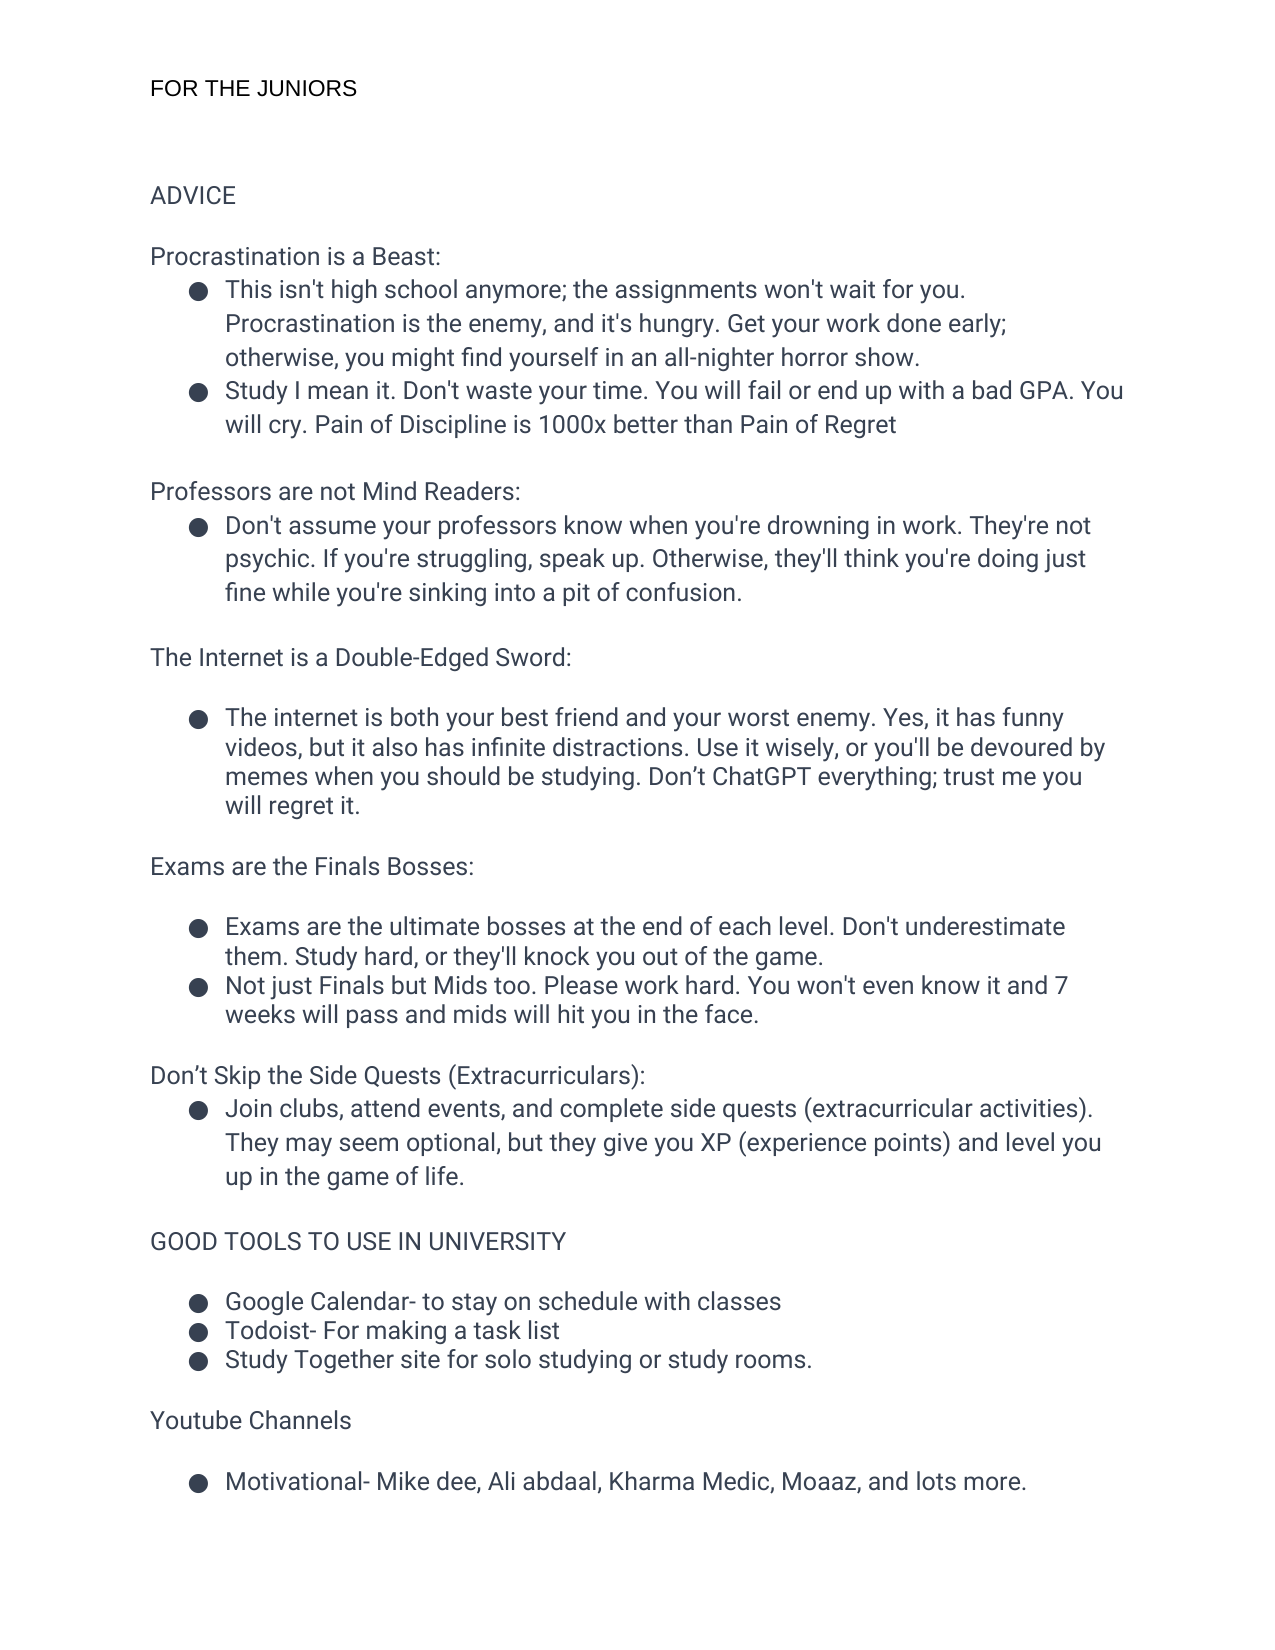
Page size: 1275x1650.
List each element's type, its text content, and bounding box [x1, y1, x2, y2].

list Todoist- For making a task list [187, 1316, 1125, 1346]
text ADVICE [150, 181, 1125, 211]
list Exams are the ultimate bosses at the end of each level. Don't underestimate them. Study hard, or they'll knock you out of the game. [187, 912, 1125, 971]
list Google Calendar- to stay on schedule with classes [187, 1287, 1125, 1316]
text Procrastination is a Beast: [150, 242, 1125, 271]
text Don’t Skip the Side Quests (Extracurriculars): [150, 1061, 1125, 1090]
text Youtube Channels [150, 1406, 1125, 1436]
list Study I mean it. Don't waste your time. You will fail or end up with a bad GPA. You will cry. Pain of Discipline is 1000x better than Pain of Regret [187, 376, 1125, 439]
list Join clubs, attend events, and complete side quests (extracurricular activities). They may seem optional, but they give you XP (experience points) and level you up in the game of life. [187, 1094, 1125, 1191]
text Professors are not Mind Readers: [150, 477, 1125, 507]
text The Internet is a Double-Edged Sword: [150, 643, 1125, 672]
list Study Together site for solo studying or study rooms. [187, 1346, 1125, 1375]
text Exams are the Finals Bosses: [150, 852, 1125, 881]
list Don't assume your professors know when you're drowning in work. They're not psychic. If you're struggling, speak up. Otherwise, they'll think you're doing just fine while you're sinking into a pit of confusion. [187, 511, 1125, 607]
list Motivational- Mike dee, Ali abdaal, Kharma Medic, Moaaz, and lots more. [187, 1467, 1125, 1496]
list Not just Finals but Mids too. Please work hard. You won't even know it and 7 weeks will pass and mids will hit you in the face. [187, 971, 1125, 1029]
list The internet is both your best friend and your worst enemy. Yes, it has funny videos, but it also has infinite distractions. Use it wisely, or you'll be devoured by memes when you should be studying. Don’t ChatGPT everything; trust me you will regret it. [187, 704, 1125, 821]
list This isn't high school anymore; the assignments won't wait for you. Procrastination is the enemy, and it's hungry. Get your work done early; otherwise, you might find yourself in an all-nighter horror show. [187, 275, 1125, 372]
text GOOD TOOLS TO USE IN UNIVERSITY [150, 1227, 1125, 1256]
